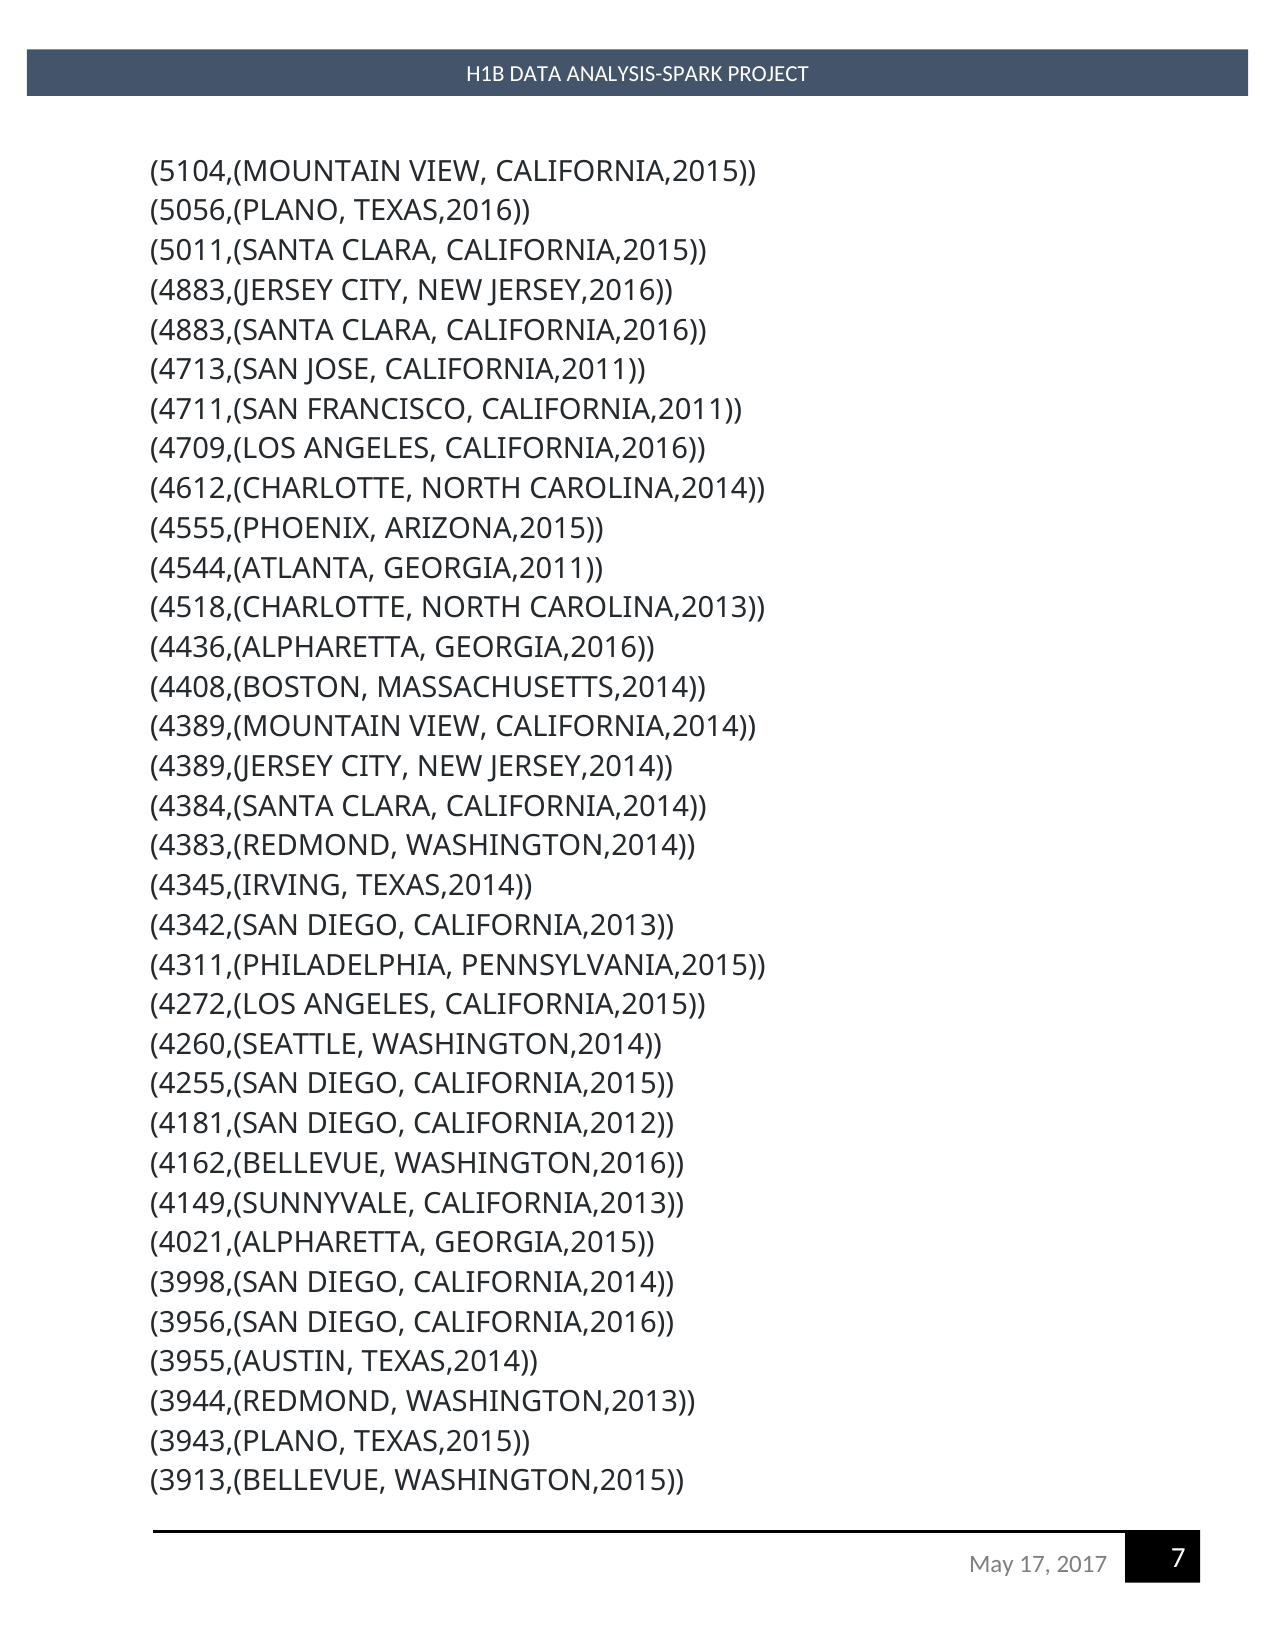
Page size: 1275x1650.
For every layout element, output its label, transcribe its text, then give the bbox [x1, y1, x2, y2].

text (3998,(SAN DIEGO, CALIFORNIA,2014)) [150, 1261, 1125, 1301]
text (4389,(MOUNTAIN VIEW, CALIFORNIA,2014)) [150, 706, 1125, 745]
text (4436,(ALPHARETTA, GEORGIA,2016)) [150, 626, 1125, 666]
text (4383,(REDMOND, WASHINGTON,2014)) [150, 825, 1125, 864]
text (4518,(CHARLOTTE, NORTH CAROLINA,2013)) [150, 587, 1125, 626]
text (4311,(PHILADELPHIA, PENNSYLVANIA,2015)) [150, 944, 1125, 983]
text (3955,(AUSTIN, TEXAS,2014)) [150, 1341, 1125, 1380]
text (4181,(SAN DIEGO, CALIFORNIA,2012)) [150, 1102, 1125, 1142]
text (3913,(BELLEVUE, WASHINGTON,2015)) [150, 1460, 1125, 1499]
text (4883,(SANTA CLARA, CALIFORNIA,2016)) [150, 309, 1125, 348]
text (4612,(CHARLOTTE, NORTH CAROLINA,2014)) [150, 467, 1125, 507]
text (4272,(LOS ANGELES, CALIFORNIA,2015)) [150, 983, 1125, 1023]
text (3956,(SAN DIEGO, CALIFORNIA,2016)) [150, 1301, 1125, 1341]
text (4408,(BOSTON, MASSACHUSETTS,2014)) [150, 666, 1125, 706]
text (3944,(REDMOND, WASHINGTON,2013)) [150, 1380, 1125, 1420]
text (4345,(IRVING, TEXAS,2014)) [150, 864, 1125, 904]
text (4149,(SUNNYVALE, CALIFORNIA,2013)) [150, 1182, 1125, 1222]
text (4711,(SAN FRANCISCO, CALIFORNIA,2011)) [150, 388, 1125, 428]
text (5104,(MOUNTAIN VIEW, CALIFORNIA,2015)) [150, 150, 1125, 190]
text (4162,(BELLEVUE, WASHINGTON,2016)) [150, 1142, 1125, 1182]
text (4021,(ALPHARETTA, GEORGIA,2015)) [150, 1222, 1125, 1261]
text (4709,(LOS ANGELES, CALIFORNIA,2016)) [150, 428, 1125, 467]
text (3943,(PLANO, TEXAS,2015)) [150, 1420, 1125, 1460]
text (4260,(SEATTLE, WASHINGTON,2014)) [150, 1023, 1125, 1063]
text (4255,(SAN DIEGO, CALIFORNIA,2015)) [150, 1063, 1125, 1102]
text (4384,(SANTA CLARA, CALIFORNIA,2014)) [150, 785, 1125, 825]
text (4544,(ATLANTA, GEORGIA,2011)) [150, 547, 1125, 587]
text (4342,(SAN DIEGO, CALIFORNIA,2013)) [150, 904, 1125, 944]
text (4389,(JERSEY CITY, NEW JERSEY,2014)) [150, 745, 1125, 785]
text (4883,(JERSEY CITY, NEW JERSEY,2016)) [150, 269, 1125, 309]
text (4555,(PHOENIX, ARIZONA,2015)) [150, 507, 1125, 547]
text (5056,(PLANO, TEXAS,2016)) [150, 190, 1125, 229]
text (4713,(SAN JOSE, CALIFORNIA,2011)) [150, 348, 1125, 388]
text (5011,(SANTA CLARA, CALIFORNIA,2015)) [150, 229, 1125, 269]
